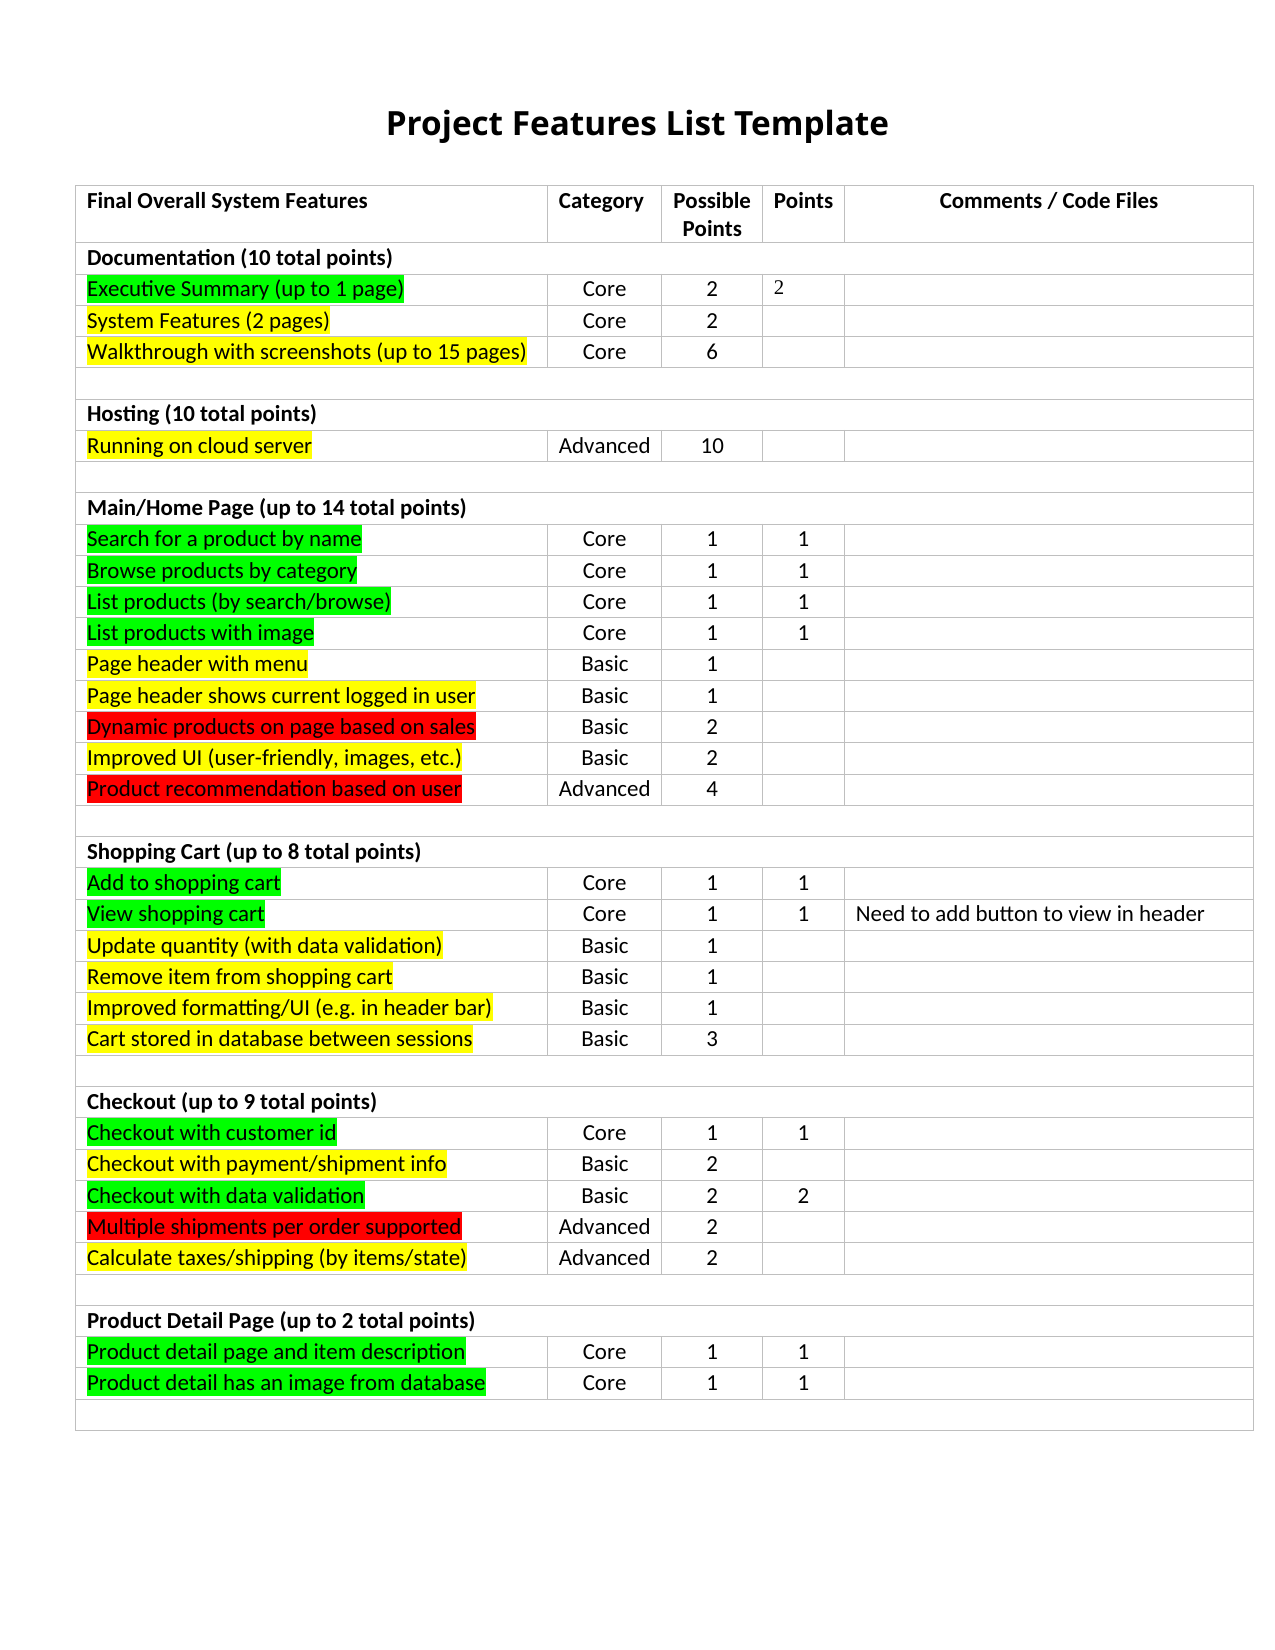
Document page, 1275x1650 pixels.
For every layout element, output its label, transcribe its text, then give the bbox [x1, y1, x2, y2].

table_cell 1 [662, 1368, 762, 1398]
table_cell 2 [662, 275, 762, 305]
table_cell Improved UI (user-friendly, images, etc.) [76, 743, 547, 773]
table_cell [845, 1025, 1253, 1055]
table_cell Core [548, 1368, 661, 1398]
table_cell Core [548, 1337, 661, 1367]
table_cell Basic [548, 681, 661, 711]
table_cell 1 [763, 900, 844, 930]
table_cell [763, 306, 844, 336]
table_cell 2 [763, 1181, 844, 1211]
table_cell Dynamic products on page based on sales [76, 712, 547, 742]
table_header Points [763, 186, 844, 242]
table_cell [845, 618, 1253, 648]
table_cell [763, 775, 844, 805]
table_cell 1 [662, 931, 762, 961]
table_cell 2 [662, 1243, 762, 1273]
table_cell Basic [548, 1150, 661, 1180]
table_cell 1 [662, 587, 762, 617]
table_cell [845, 556, 1253, 586]
table_cell [845, 306, 1253, 336]
table_cell [763, 993, 844, 1023]
table_cell Core [548, 337, 661, 367]
table_cell Main/Home Page (up to 14 total points) [76, 493, 1253, 523]
table_cell Cart stored in database between sessions [76, 1025, 547, 1055]
table_cell View shopping cart [76, 900, 547, 930]
table_cell [845, 993, 1253, 1023]
table_header Final Overall System Features [76, 186, 547, 242]
table_cell Core [548, 868, 661, 898]
table_cell 1 [763, 587, 844, 617]
table_cell Advanced [548, 1243, 661, 1273]
table_cell [845, 681, 1253, 711]
table_cell Core [548, 306, 661, 336]
table_cell [845, 1181, 1253, 1211]
table_cell Basic [548, 993, 661, 1023]
table_cell [845, 743, 1253, 773]
table_cell Page header with menu [76, 650, 547, 680]
table_cell Checkout with data validation [76, 1181, 547, 1211]
table_cell [845, 1368, 1253, 1398]
table_cell Documentation (10 total points) [76, 243, 1253, 273]
table_cell [845, 650, 1253, 680]
table_cell Advanced [548, 775, 661, 805]
table_cell 1 [662, 900, 762, 930]
table_cell 1 [763, 1337, 844, 1367]
table_cell Running on cloud server [76, 431, 547, 461]
table_cell [763, 743, 844, 773]
table_cell Add to shopping cart [76, 868, 547, 898]
table_cell [845, 1243, 1253, 1273]
table_cell Product detail has an image from database [76, 1368, 547, 1398]
table_cell 1 [662, 962, 762, 992]
table_cell Basic [548, 712, 661, 742]
table_cell [845, 775, 1253, 805]
table_cell [76, 462, 1253, 492]
table_cell Product recommendation based on user [76, 775, 547, 805]
table_cell 1 [763, 868, 844, 898]
table_cell Need to add button to view in header [845, 900, 1253, 930]
table_cell [763, 1243, 844, 1273]
table_header Comments / Code Files [845, 186, 1253, 242]
table_cell Browse products by category [76, 556, 547, 586]
table_cell [845, 431, 1253, 461]
table_header Possible Points [662, 186, 762, 242]
table_cell Basic [548, 743, 661, 773]
table_cell 2 [662, 743, 762, 773]
table_cell Checkout with payment/shipment info [76, 1150, 547, 1180]
table_cell [763, 1025, 844, 1055]
table_cell Update quantity (with data validation) [76, 931, 547, 961]
table_cell 2 [662, 1181, 762, 1211]
table_cell Basic [548, 1181, 661, 1211]
table_cell List products (by search/browse) [76, 587, 547, 617]
table_cell Checkout with customer id [76, 1118, 547, 1148]
table_cell Core [548, 525, 661, 555]
table_cell [845, 525, 1253, 555]
table_cell 6 [662, 337, 762, 367]
table_cell 1 [662, 556, 762, 586]
table_cell [845, 931, 1253, 961]
table_cell [76, 1275, 1253, 1305]
table_cell [845, 587, 1253, 617]
table_cell [763, 1150, 844, 1180]
table_cell 4 [662, 775, 762, 805]
table_cell Hosting (10 total points) [76, 400, 1253, 430]
table_cell Multiple shipments per order supported [76, 1212, 547, 1242]
table_cell 3 [662, 1025, 762, 1055]
table_cell Core [548, 587, 661, 617]
table_cell [845, 1337, 1253, 1367]
table_cell 1 [662, 1118, 762, 1148]
table_cell [845, 275, 1253, 305]
table_cell 1 [763, 525, 844, 555]
table_cell Basic [548, 931, 661, 961]
table_cell List products with image [76, 618, 547, 648]
table_cell Calculate taxes/shipping (by items/state) [76, 1243, 547, 1273]
table_cell 1 [662, 650, 762, 680]
table_cell 1 [763, 1368, 844, 1398]
table_cell System Features (2 pages) [76, 306, 547, 336]
table_cell Basic [548, 962, 661, 992]
table_cell [763, 650, 844, 680]
table_cell 2 [662, 306, 762, 336]
table_cell 1 [662, 868, 762, 898]
table_cell [845, 337, 1253, 367]
table_cell Core [548, 900, 661, 930]
table_header Category [548, 186, 661, 242]
table_cell [845, 712, 1253, 742]
table_cell 1 [763, 618, 844, 648]
table_cell Core [548, 275, 661, 305]
table_cell [845, 1118, 1253, 1148]
table_cell Core [548, 556, 661, 586]
table_cell Walkthrough with screenshots (up to 15 pages) [76, 337, 547, 367]
table_cell 1 [662, 525, 762, 555]
table_cell [763, 962, 844, 992]
table_cell [845, 962, 1253, 992]
table_cell Advanced [548, 1212, 661, 1242]
table_cell Executive Summary (up to 1 page) [76, 275, 547, 305]
table_cell 2 [662, 712, 762, 742]
table_cell [76, 1056, 1253, 1086]
table_cell 1 [662, 993, 762, 1023]
table_cell Page header shows current logged in user [76, 681, 547, 711]
table_cell Basic [548, 1025, 661, 1055]
table_cell [76, 806, 1253, 836]
table_cell [845, 1212, 1253, 1242]
table_cell 1 [662, 618, 762, 648]
table_cell Core [548, 1118, 661, 1148]
title Project Features List Template [75, 100, 1200, 145]
table_cell 1 [763, 1118, 844, 1148]
table_cell 2 [763, 275, 844, 305]
table_cell Search for a product by name [76, 525, 547, 555]
table_cell Product detail page and item description [76, 1337, 547, 1367]
table_cell Improved formatting/UI (e.g. in header bar) [76, 993, 547, 1023]
table_cell 1 [662, 1337, 762, 1367]
table_cell 2 [662, 1150, 762, 1180]
table_cell Checkout (up to 9 total points) [76, 1087, 1253, 1117]
table_cell 10 [662, 431, 762, 461]
table_cell Shopping Cart (up to 8 total points) [76, 837, 1253, 867]
table_cell Basic [548, 650, 661, 680]
table_cell [763, 337, 844, 367]
table_cell 1 [662, 681, 762, 711]
table_cell Remove item from shopping cart [76, 962, 547, 992]
table_cell 1 [763, 556, 844, 586]
table_cell [763, 1212, 844, 1242]
table_cell [845, 868, 1253, 898]
table_cell [845, 1150, 1253, 1180]
table_cell [76, 368, 1253, 398]
table_cell [763, 931, 844, 961]
table_cell [763, 681, 844, 711]
table_cell [763, 431, 844, 461]
table_cell Advanced [548, 431, 661, 461]
table_cell Product Detail Page (up to 2 total points) [76, 1306, 1253, 1336]
table_cell [763, 712, 844, 742]
table_cell 2 [662, 1212, 762, 1242]
table_cell Core [548, 618, 661, 648]
table_cell [76, 1400, 1253, 1430]
